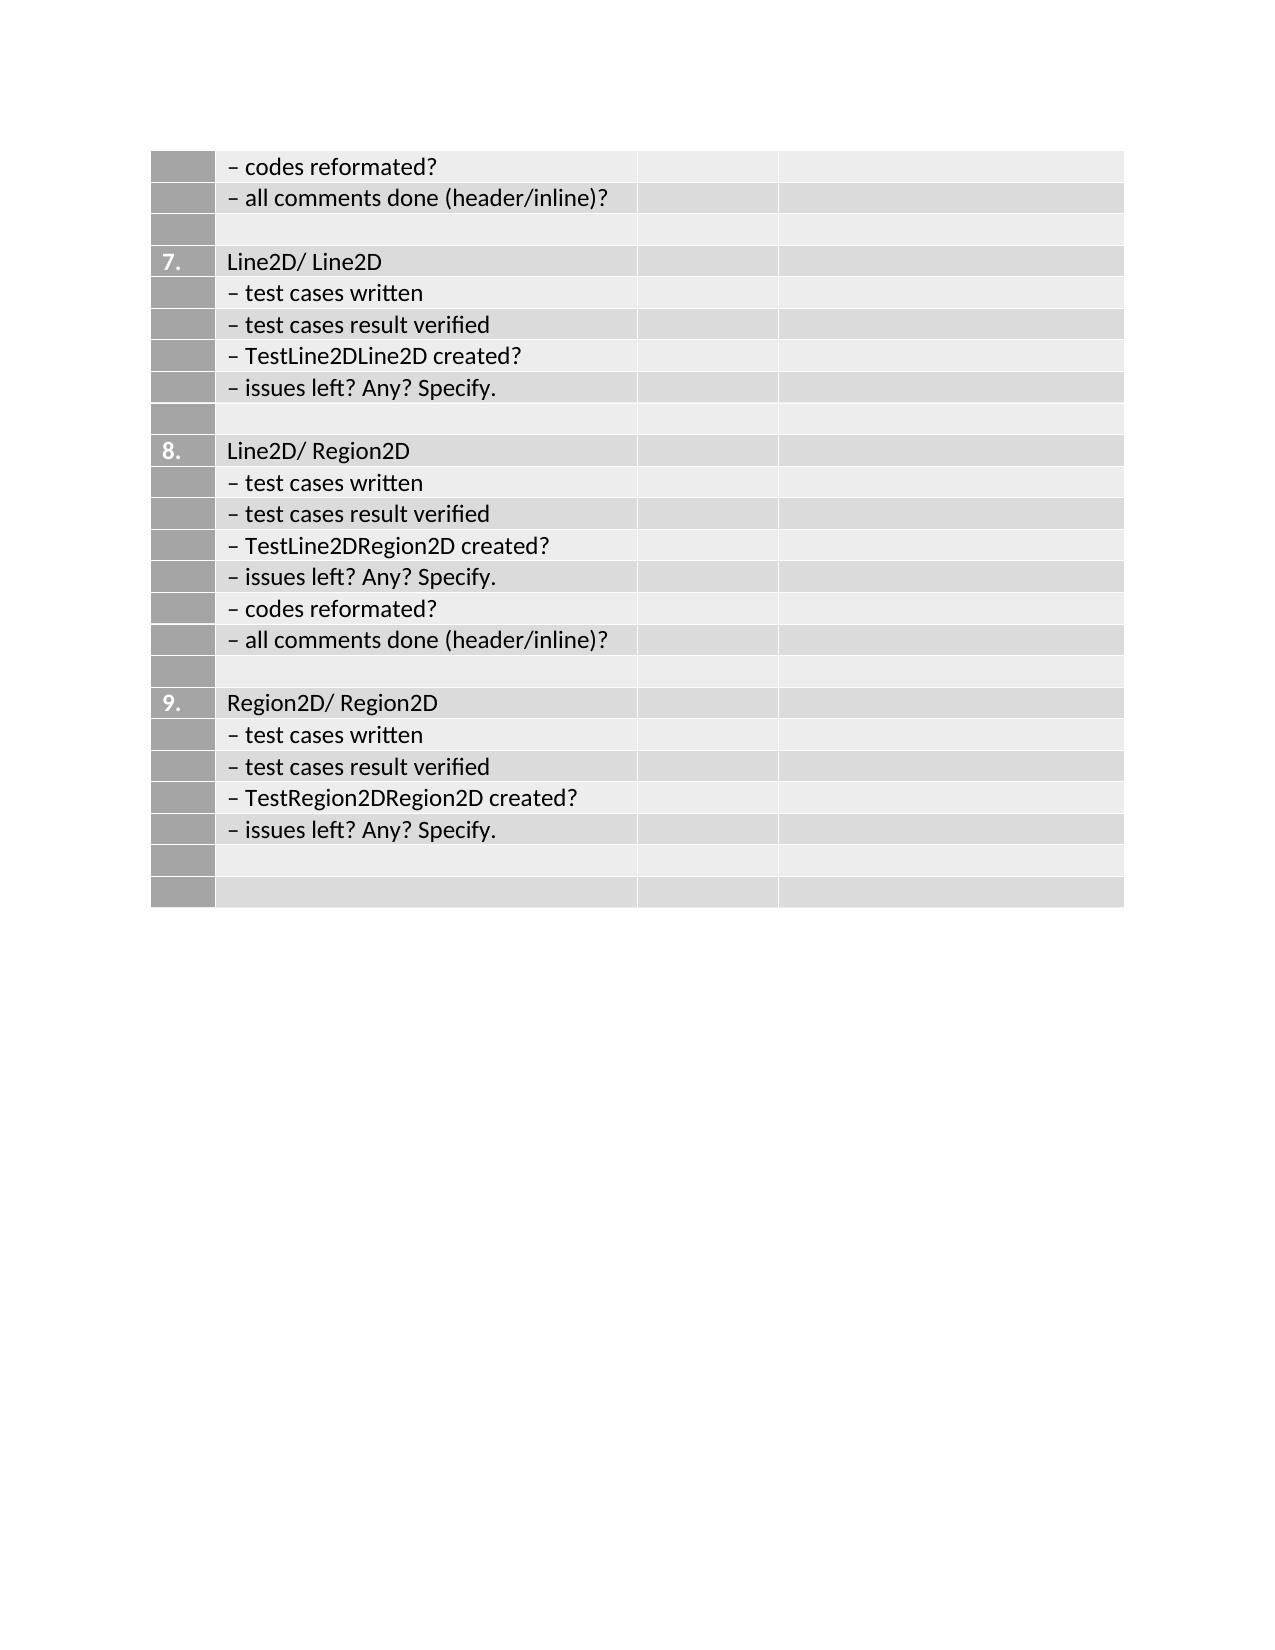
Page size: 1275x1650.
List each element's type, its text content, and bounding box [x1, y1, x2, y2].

table_cell – TestRegion2DRegion2D created? [216, 782, 637, 813]
table_cell Line2D/ Line2D [216, 246, 637, 276]
table_cell [638, 340, 778, 371]
table_cell [151, 719, 215, 750]
table_cell [638, 246, 778, 276]
table_cell [779, 719, 1124, 750]
table_cell [151, 183, 215, 213]
table_cell – codes reformated? [216, 151, 637, 182]
table_cell [638, 877, 778, 907]
table_cell [151, 530, 215, 560]
table_cell [779, 593, 1124, 623]
table_cell [779, 435, 1124, 466]
table_cell [151, 404, 215, 434]
table_cell [151, 214, 215, 245]
table_cell [779, 214, 1124, 245]
table_cell [779, 561, 1124, 592]
table_cell [638, 498, 778, 529]
table_cell – codes reformated? [216, 593, 637, 623]
table_cell [779, 246, 1124, 276]
table_cell [638, 561, 778, 592]
table_cell [779, 530, 1124, 560]
table_cell 7. [151, 246, 215, 276]
table_cell [779, 467, 1124, 497]
table_cell [638, 277, 778, 308]
table_cell [779, 340, 1124, 371]
table_cell 8. [151, 435, 215, 466]
table_cell [151, 625, 215, 655]
table_cell – test cases written [216, 719, 637, 750]
table_cell [638, 214, 778, 245]
table_cell [779, 277, 1124, 308]
table_cell [638, 625, 778, 655]
table_cell – test cases result verified [216, 751, 637, 781]
table_cell [638, 656, 778, 687]
table_cell [779, 782, 1124, 813]
table_cell [779, 183, 1124, 213]
table_cell [638, 688, 778, 718]
table_cell – TestLine2DLine2D created? [216, 340, 637, 371]
table_cell – test cases result verified [216, 309, 637, 339]
table_cell [216, 214, 637, 245]
table_cell Line2D/ Region2D [216, 435, 637, 466]
table_cell [638, 751, 778, 781]
table_cell – TestLine2DRegion2D created? [216, 530, 637, 560]
table_cell [151, 814, 215, 844]
table_cell [151, 277, 215, 308]
table_cell [151, 151, 215, 182]
table_cell [638, 309, 778, 339]
table_cell [779, 751, 1124, 781]
table_cell – issues left? Any? Specify. [216, 561, 637, 592]
table_cell [779, 688, 1124, 718]
table_cell [638, 372, 778, 402]
table_cell [151, 498, 215, 529]
table_cell [779, 656, 1124, 687]
table_cell [151, 845, 215, 876]
table_cell [638, 404, 778, 434]
table_cell – test cases written [216, 467, 637, 497]
table_cell – test cases result verified [216, 498, 637, 529]
table_cell [779, 404, 1124, 434]
table_cell – test cases written [216, 277, 637, 308]
table_cell [638, 467, 778, 497]
table_cell – issues left? Any? Specify. [216, 372, 637, 402]
table_cell [151, 656, 215, 687]
table_cell [151, 593, 215, 623]
table_cell [779, 498, 1124, 529]
table_cell 9. [151, 688, 215, 718]
table_cell [638, 183, 778, 213]
table_cell [151, 372, 215, 402]
table_cell [151, 309, 215, 339]
table_cell [779, 814, 1124, 844]
table_cell [779, 151, 1124, 182]
table_cell [638, 719, 778, 750]
table_cell [151, 561, 215, 592]
table_cell [638, 530, 778, 560]
table_cell [216, 404, 637, 434]
table_cell [638, 814, 778, 844]
table_cell [638, 593, 778, 623]
table_cell [779, 309, 1124, 339]
table_cell [779, 845, 1124, 876]
table_cell – all comments done (header/inline)? [216, 183, 637, 213]
table_cell [779, 625, 1124, 655]
table_cell [638, 845, 778, 876]
table_cell [638, 782, 778, 813]
table_cell [216, 877, 637, 907]
table_cell [638, 151, 778, 182]
table_cell [779, 877, 1124, 907]
table_cell [779, 372, 1124, 402]
table_cell [151, 782, 215, 813]
table_cell [216, 656, 637, 687]
table_cell Region2D/ Region2D [216, 688, 637, 718]
table_cell – all comments done (header/inline)? [216, 625, 637, 655]
table_cell [151, 751, 215, 781]
table_cell [216, 845, 637, 876]
table_cell [151, 877, 215, 907]
table_cell – issues left? Any? Specify. [216, 814, 637, 844]
table_cell [638, 435, 778, 466]
table_cell [151, 340, 215, 371]
table_cell [151, 467, 215, 497]
